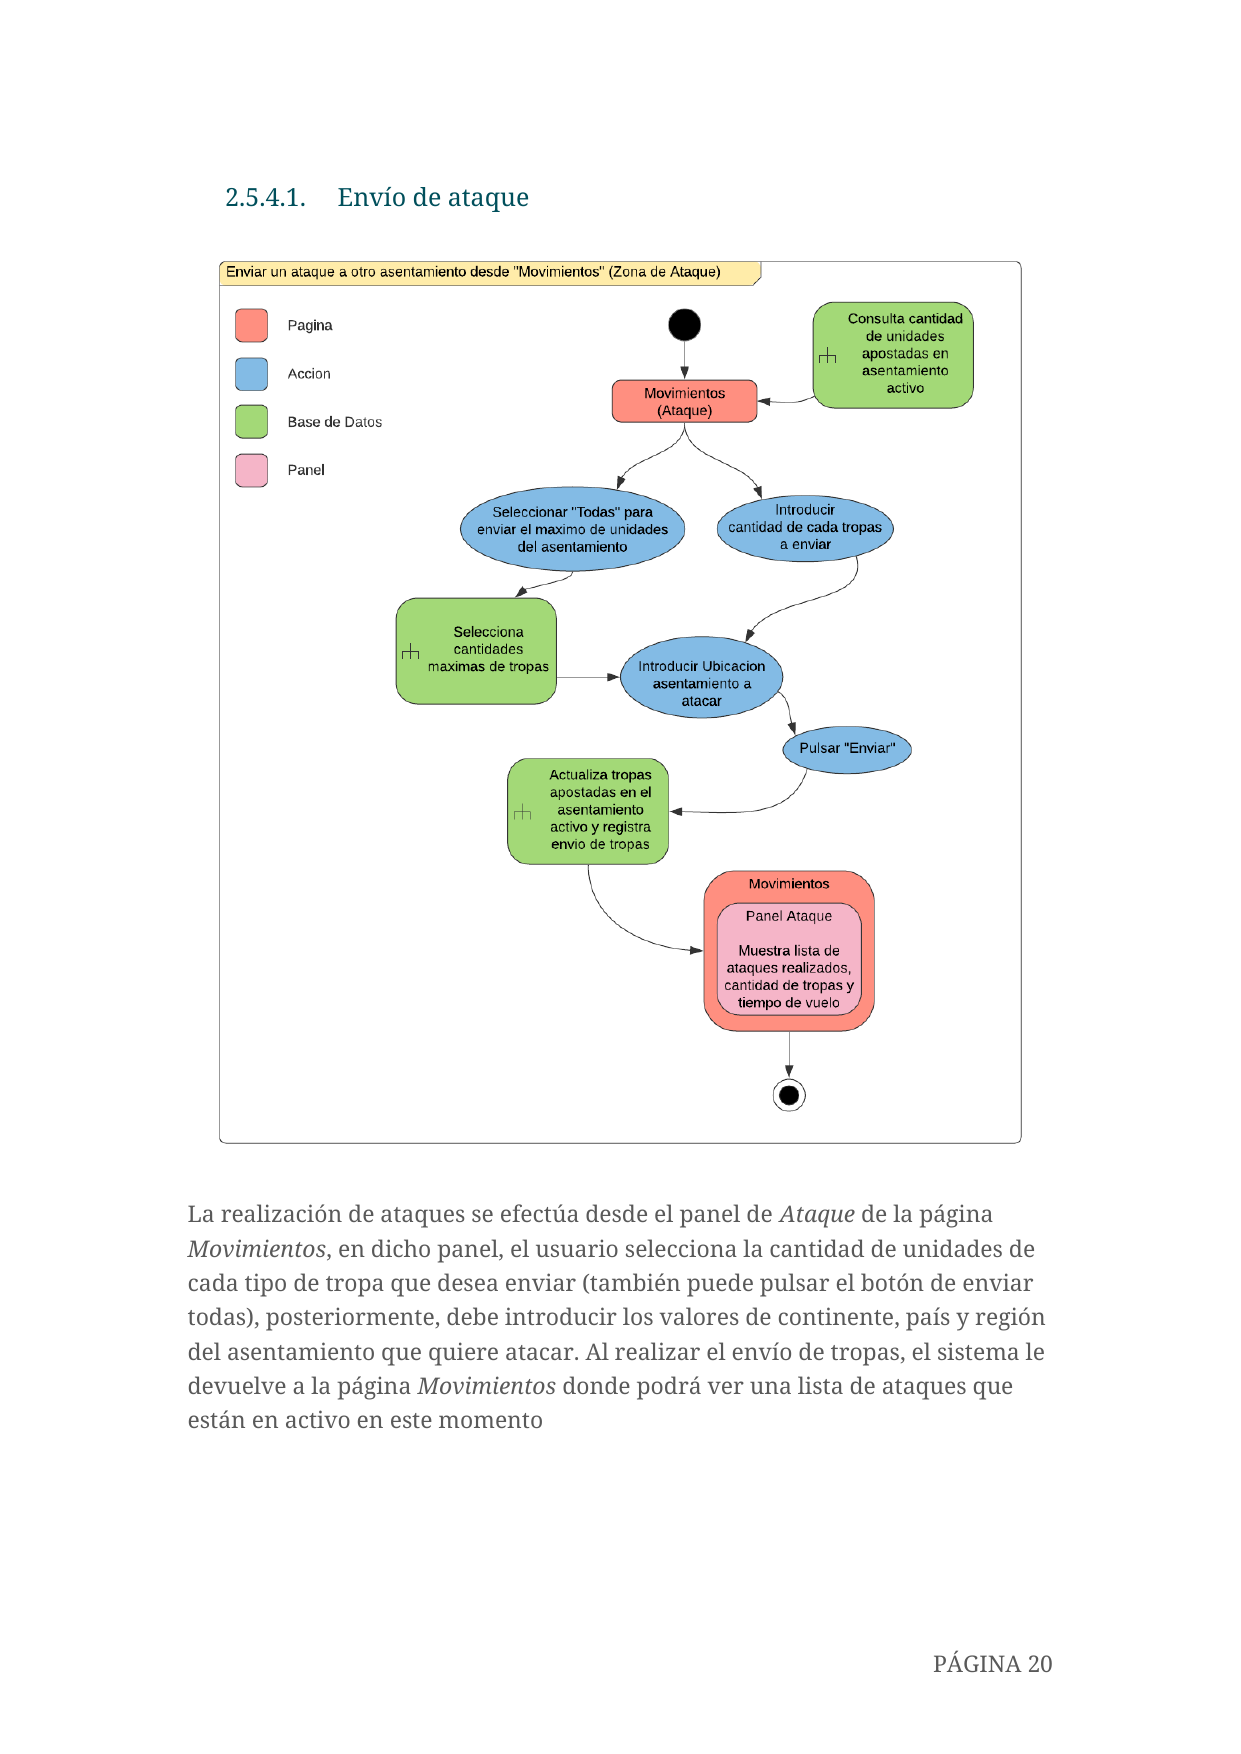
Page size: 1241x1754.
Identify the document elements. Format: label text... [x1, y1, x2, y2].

subtitle Envío de ataque [225, 180, 1053, 214]
picture [187, 230, 1053, 1175]
text La realización de ataques se efectúa desde el panel de Ataque de la página Movimientos, en dicho panel, el usuario selecciona la cantidad de unidades de cada tipo de tropa que desea enviar (también puede pulsar el botón de enviar todas), posteriormente, debe introducir los valores de continente, país y región del asentamiento que quiere atacar. Al realizar el envío de tropas, el sistema le devuelve a la página Movimientos donde podrá ver una lista de ataques que están en activo en este momento [187, 1198, 1053, 1436]
